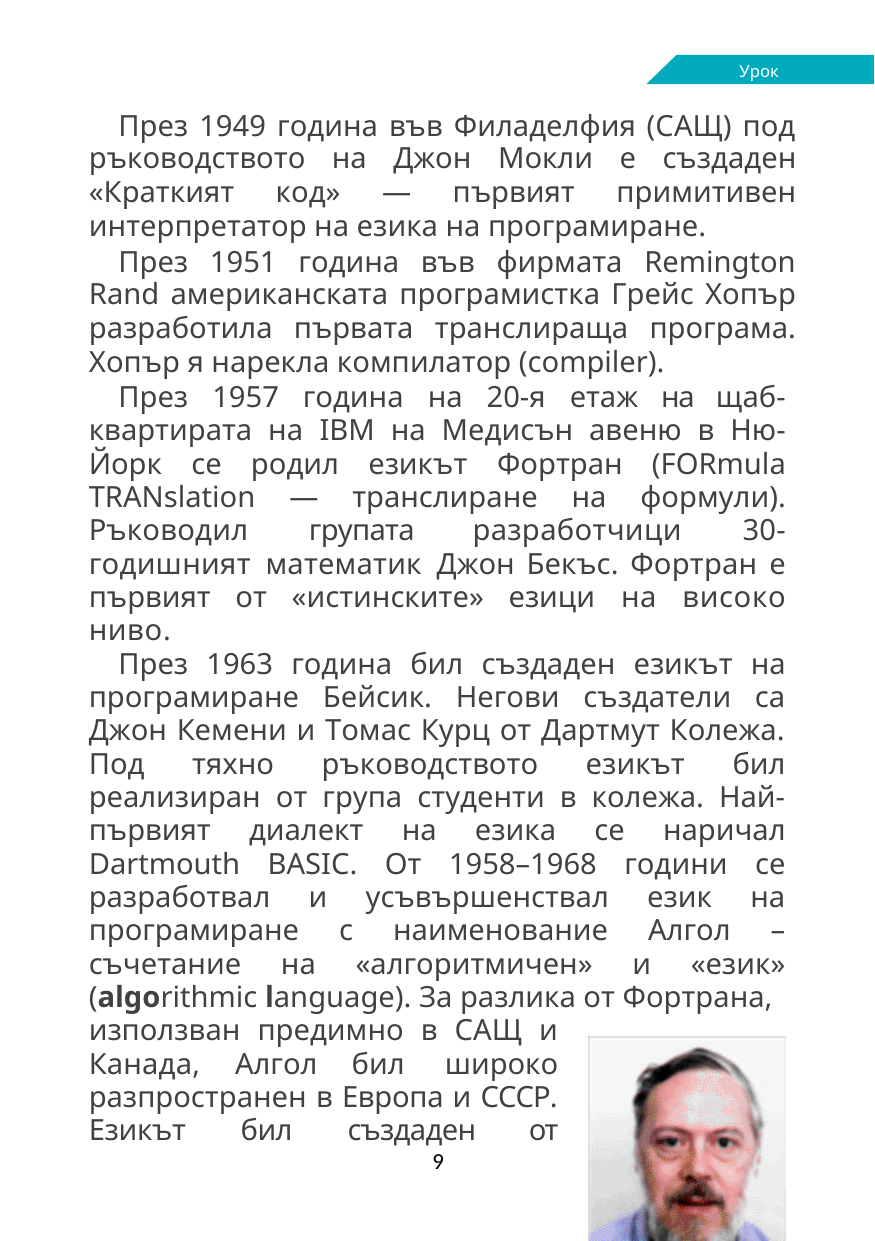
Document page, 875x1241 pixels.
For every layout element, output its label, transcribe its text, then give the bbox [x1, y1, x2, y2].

picture [588, 1036, 786, 1241]
text През 1957 година на 20-я етаж на щаб-квартирата на IBM на Медисън авеню в Ню-Йорк се родил езикът Фортран (FORmula TRANslation — транслиране на формули). Ръководил групата разработчици 30-годишният математик Джон Бекъс. Фортран е първият от «истинските» езици на високо ниво. [88, 381, 786, 647]
text През 1951 година във фирмата Remington Rand американската програмистка Грейс Хопър разработила първата транслираща програма. Хопър я нарекла компилатор (compiler). [89, 246, 796, 381]
text През 1963 година бил създаден езикът на програмиране Бейсик. Негови създатели са Джон Кемени и Томас Курц от Дартмут Колежа. Под тяхно ръководството езикът бил реализиран от група студенти в колежа. Най-първият диалект на езика се наричал Dartmouth BASIC. От 1958–1968 години се разработвал и усъвършенствал език на програмиране с наименование Алгол – съчетание на «алгоритмичен» и «език» (algorithmic language). За разлика от Фортрана, [88, 647, 786, 1014]
text През 1949 година във Филаделфия (САЩ) под ръководството на Джон Мокли е създаден «Краткият код» — първият примитивен интерпретатор на езика на програмиране. [89, 110, 796, 244]
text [88, 1014, 558, 1147]
